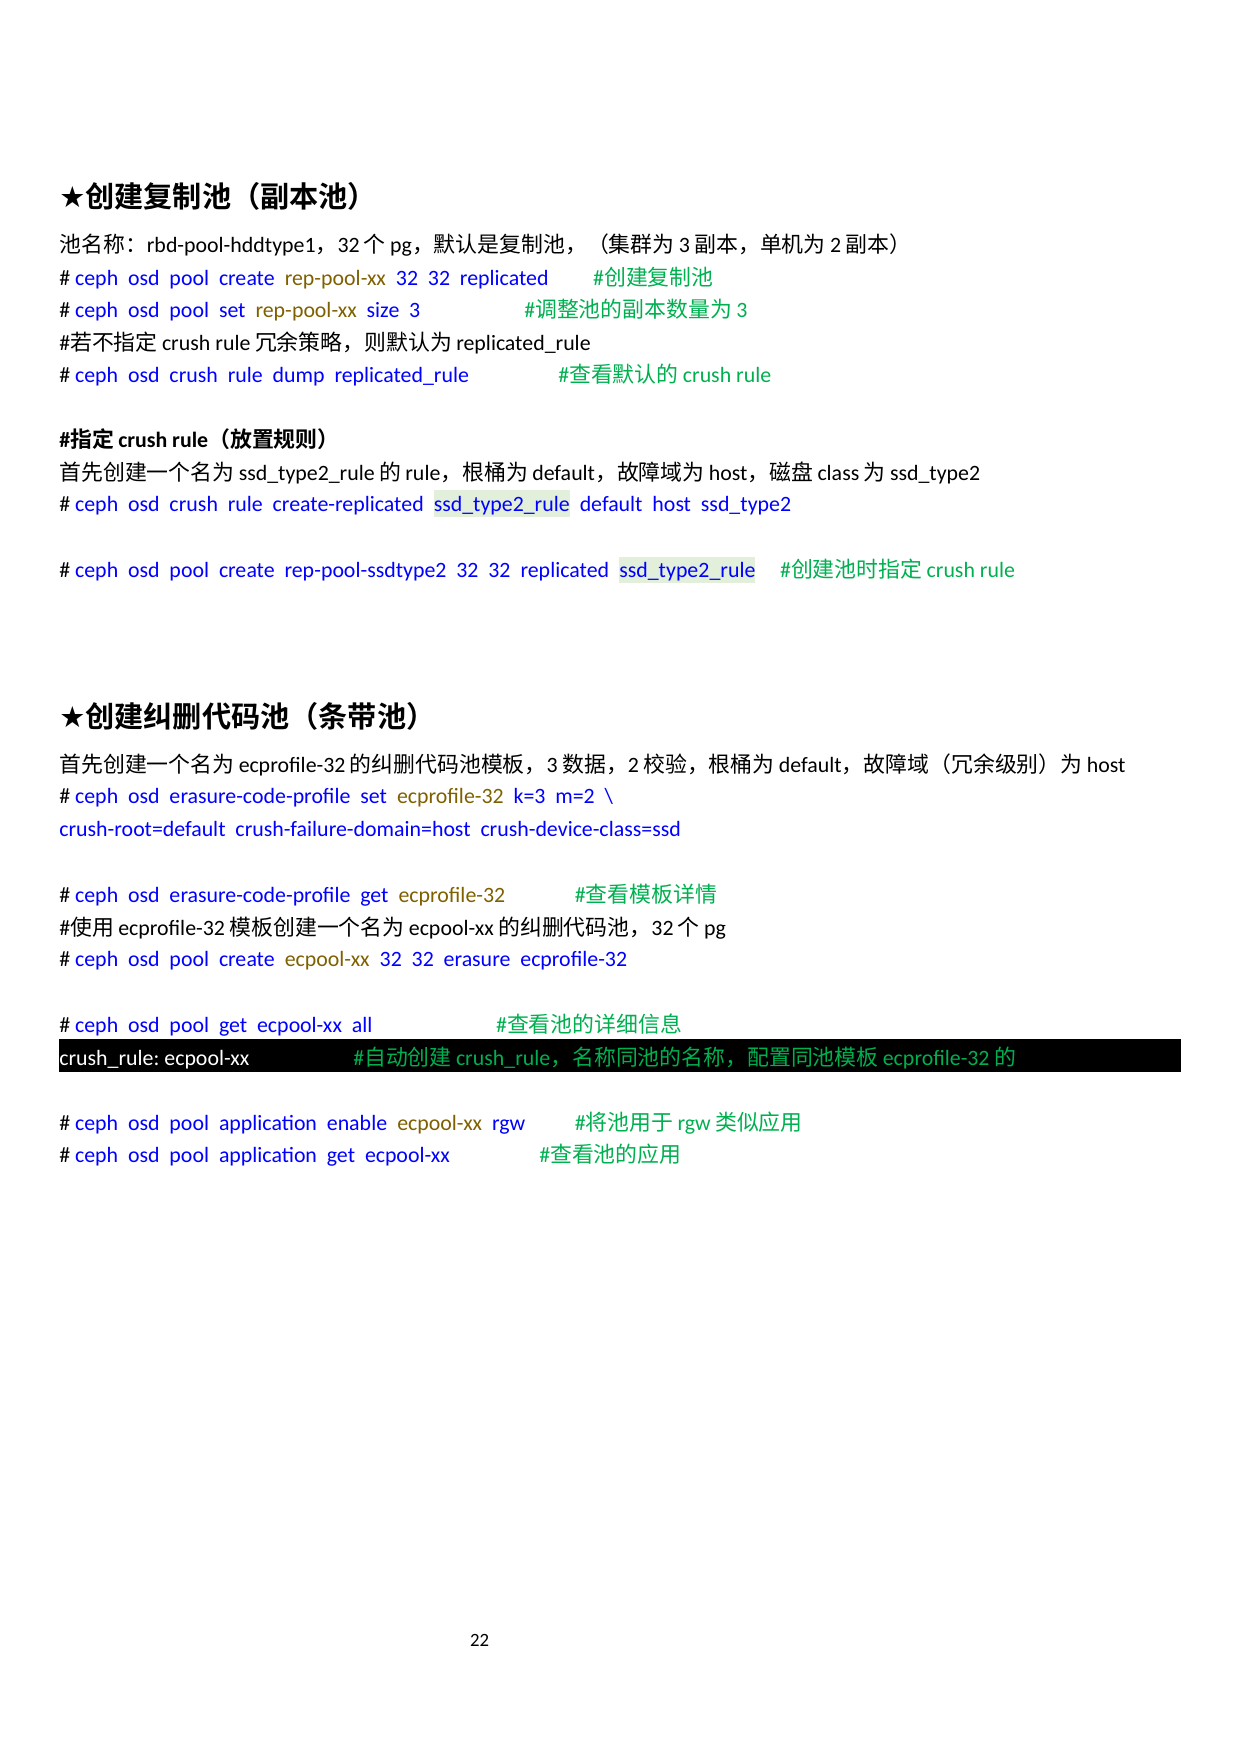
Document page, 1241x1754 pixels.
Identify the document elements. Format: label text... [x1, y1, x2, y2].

text # ceph osd pool create rep-pool-xx 32 32 replicated #创建复制池 [59, 259, 1181, 292]
text # ceph osd crush rule dump replicated_rule #查看默认的crush rule [59, 357, 1181, 389]
text crush_rule: ecpool-xx #自动创建crush_rule，名称同池的名称，配置同池模板ecprofile-32的 [59, 1039, 1181, 1072]
text # ceph osd crush rule create-replicated ssd_type2_rule default host ssd_type2 [59, 487, 1181, 519]
text #若不指定crush rule冗余策略，则默认为replicated_rule [59, 324, 1181, 357]
text #指定crush rule（放置规则） [59, 422, 1181, 454]
text # ceph osd erasure-code-profile get ecprofile-32 #查看模板详情 [59, 877, 1181, 909]
text # ceph osd pool create rep-pool-ssdtype2 32 32 replicated ssd_type2_rule #创建池时指定crush rule [59, 552, 1181, 584]
text 首先创建一个名为ecprofile-32的纠删代码池模板，3数据，2校验，根桶为default，故障域（冗余级别）为host [59, 747, 1181, 779]
text ★创建纠删代码池（条带池） [59, 682, 1181, 747]
text crush-root=default crush-failure-domain=host crush-device-class=ssd [59, 812, 1181, 844]
text # ceph osd pool set rep-pool-xx size 3 #调整池的副本数量为3 [59, 292, 1181, 324]
text #使用ecprofile-32模板创建一个名为ecpool-xx的纠删代码池，32个pg [59, 909, 1181, 942]
text 首先创建一个名为ssd_type2_rule的rule，根桶为default，故障域为host，磁盘class为ssd_type2 [59, 454, 1181, 487]
text # ceph osd erasure-code-profile set ecprofile-32 k=3 m=2 \ [59, 779, 1181, 812]
text # ceph osd pool application get ecpool-xx #查看池的应用 [59, 1137, 1181, 1169]
text # ceph osd pool create ecpool-xx 32 32 erasure ecprofile-32 [59, 942, 1181, 974]
text ★创建复制池（副本池） [59, 162, 1181, 227]
text # ceph osd pool get ecpool-xx all #查看池的详细信息 [59, 1007, 1181, 1039]
text 池名称：rbd-pool-hddtype1，32个pg，默认是复制池，（集群为3副本，单机为2副本） [59, 227, 1181, 259]
text # ceph osd pool application enable ecpool-xx rgw #将池用于rgw类似应用 [59, 1104, 1181, 1137]
